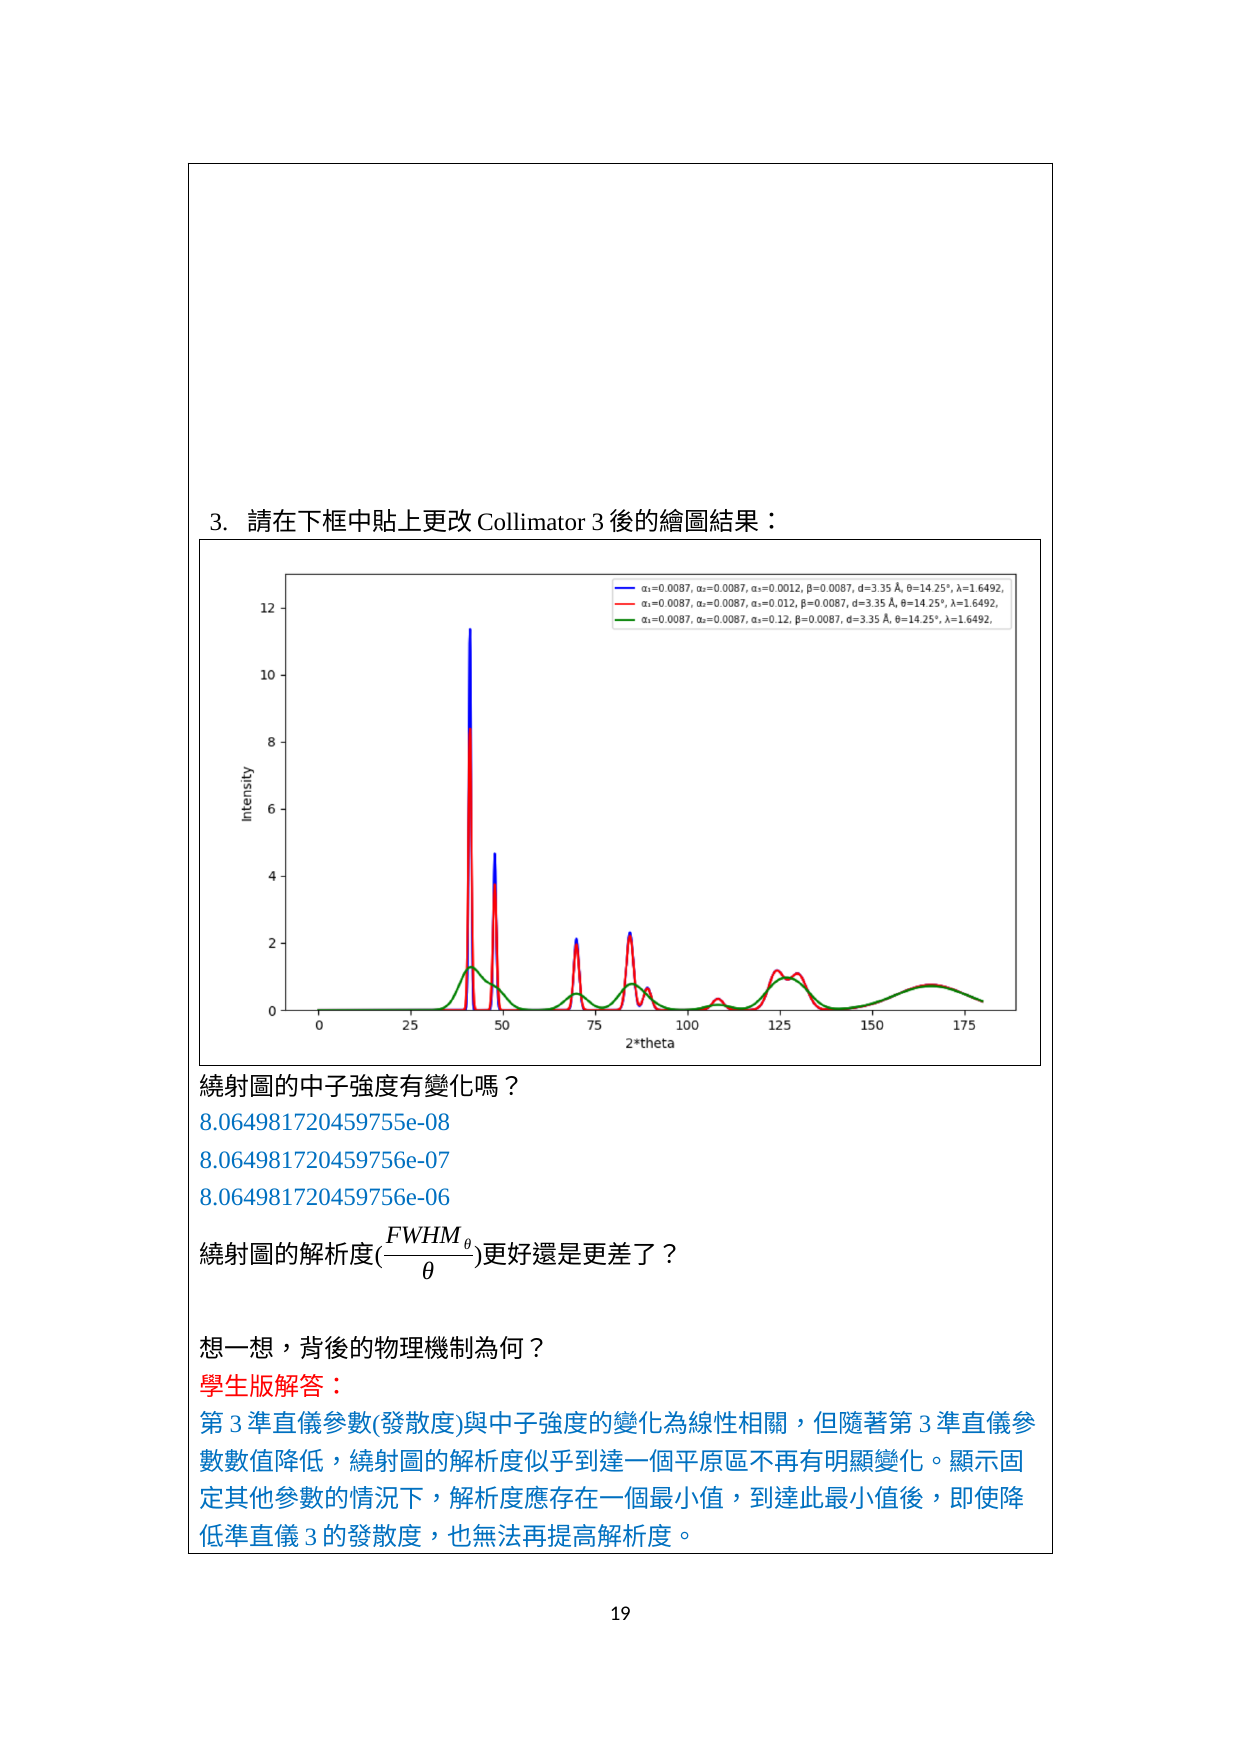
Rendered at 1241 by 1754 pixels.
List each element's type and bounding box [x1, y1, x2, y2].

table_header [189, 164, 1052, 1553]
picture [211, 554, 1024, 1050]
